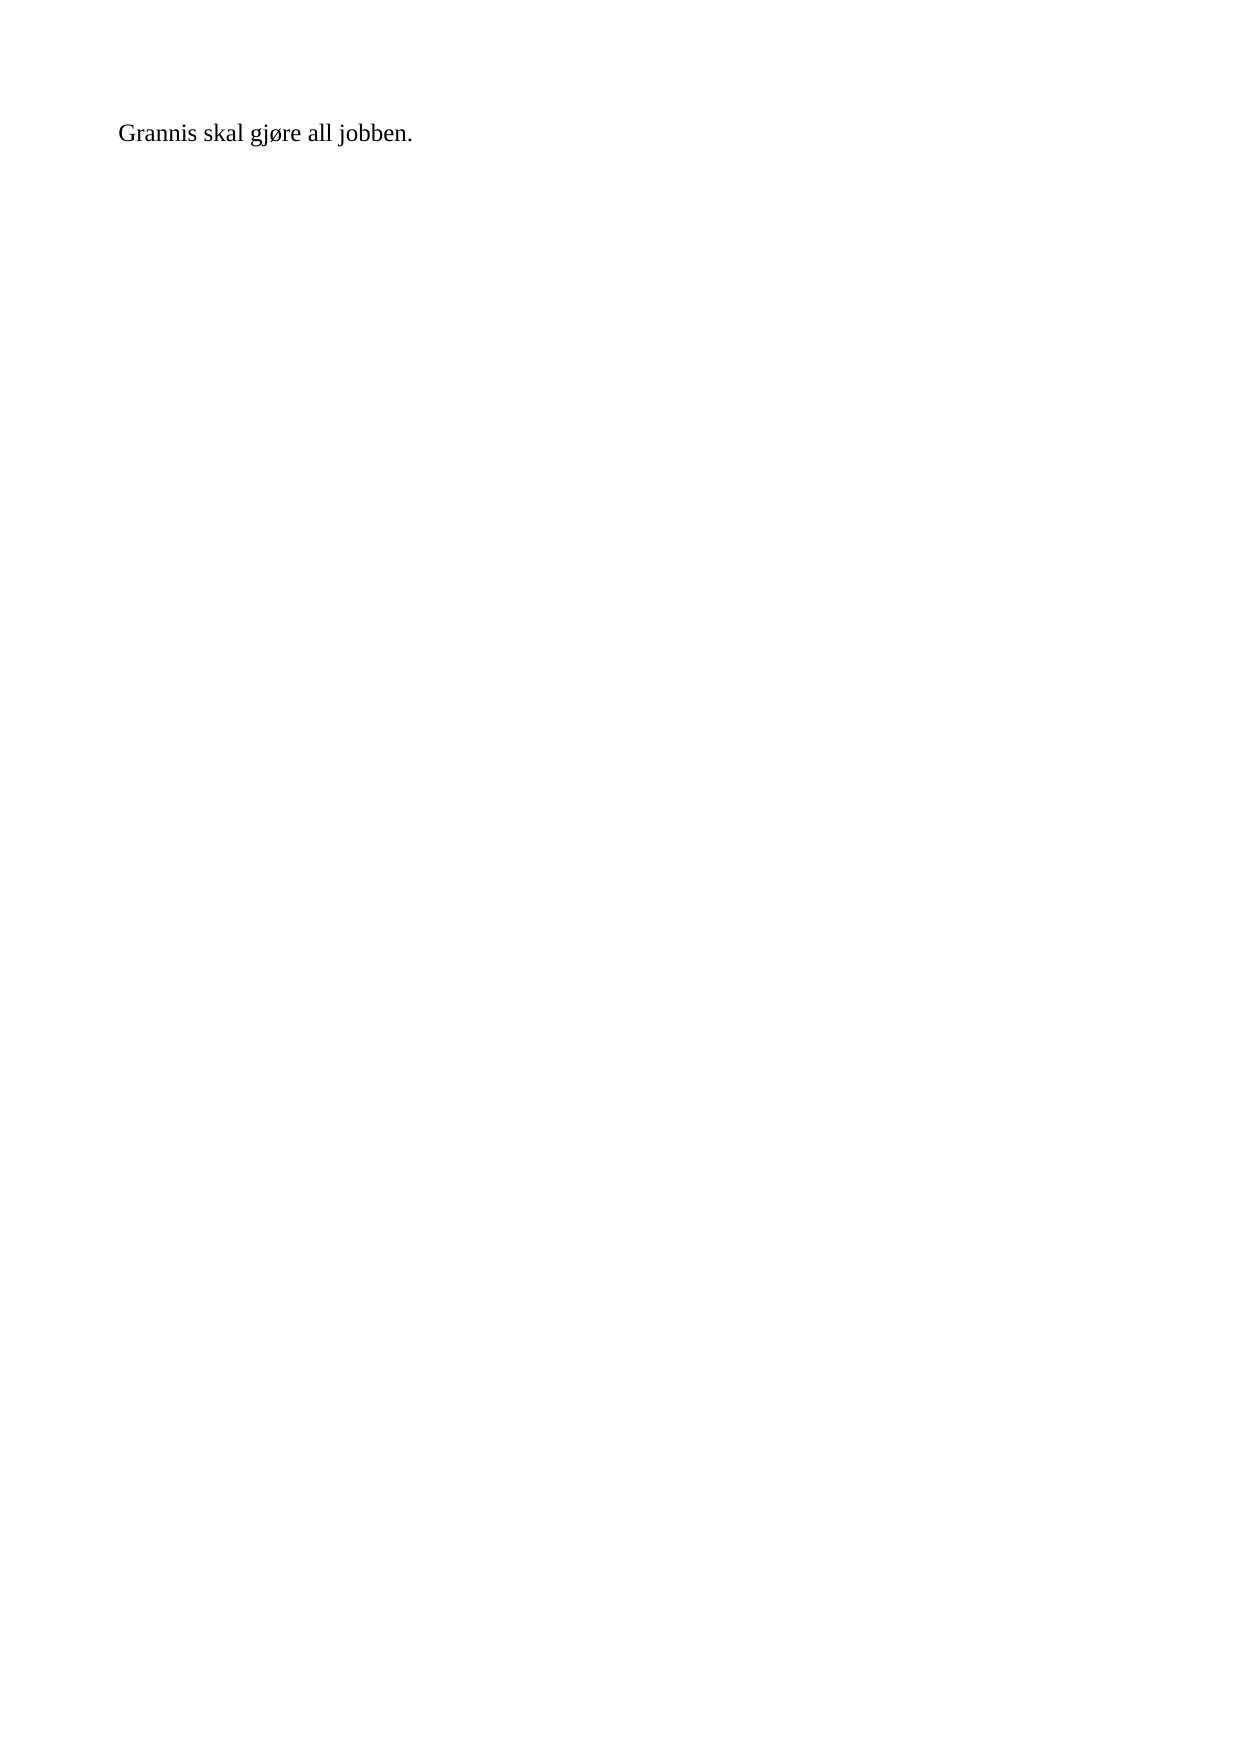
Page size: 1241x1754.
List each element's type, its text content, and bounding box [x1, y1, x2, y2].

text Grannis skal gjøre all jobben. [118, 118, 1122, 147]
